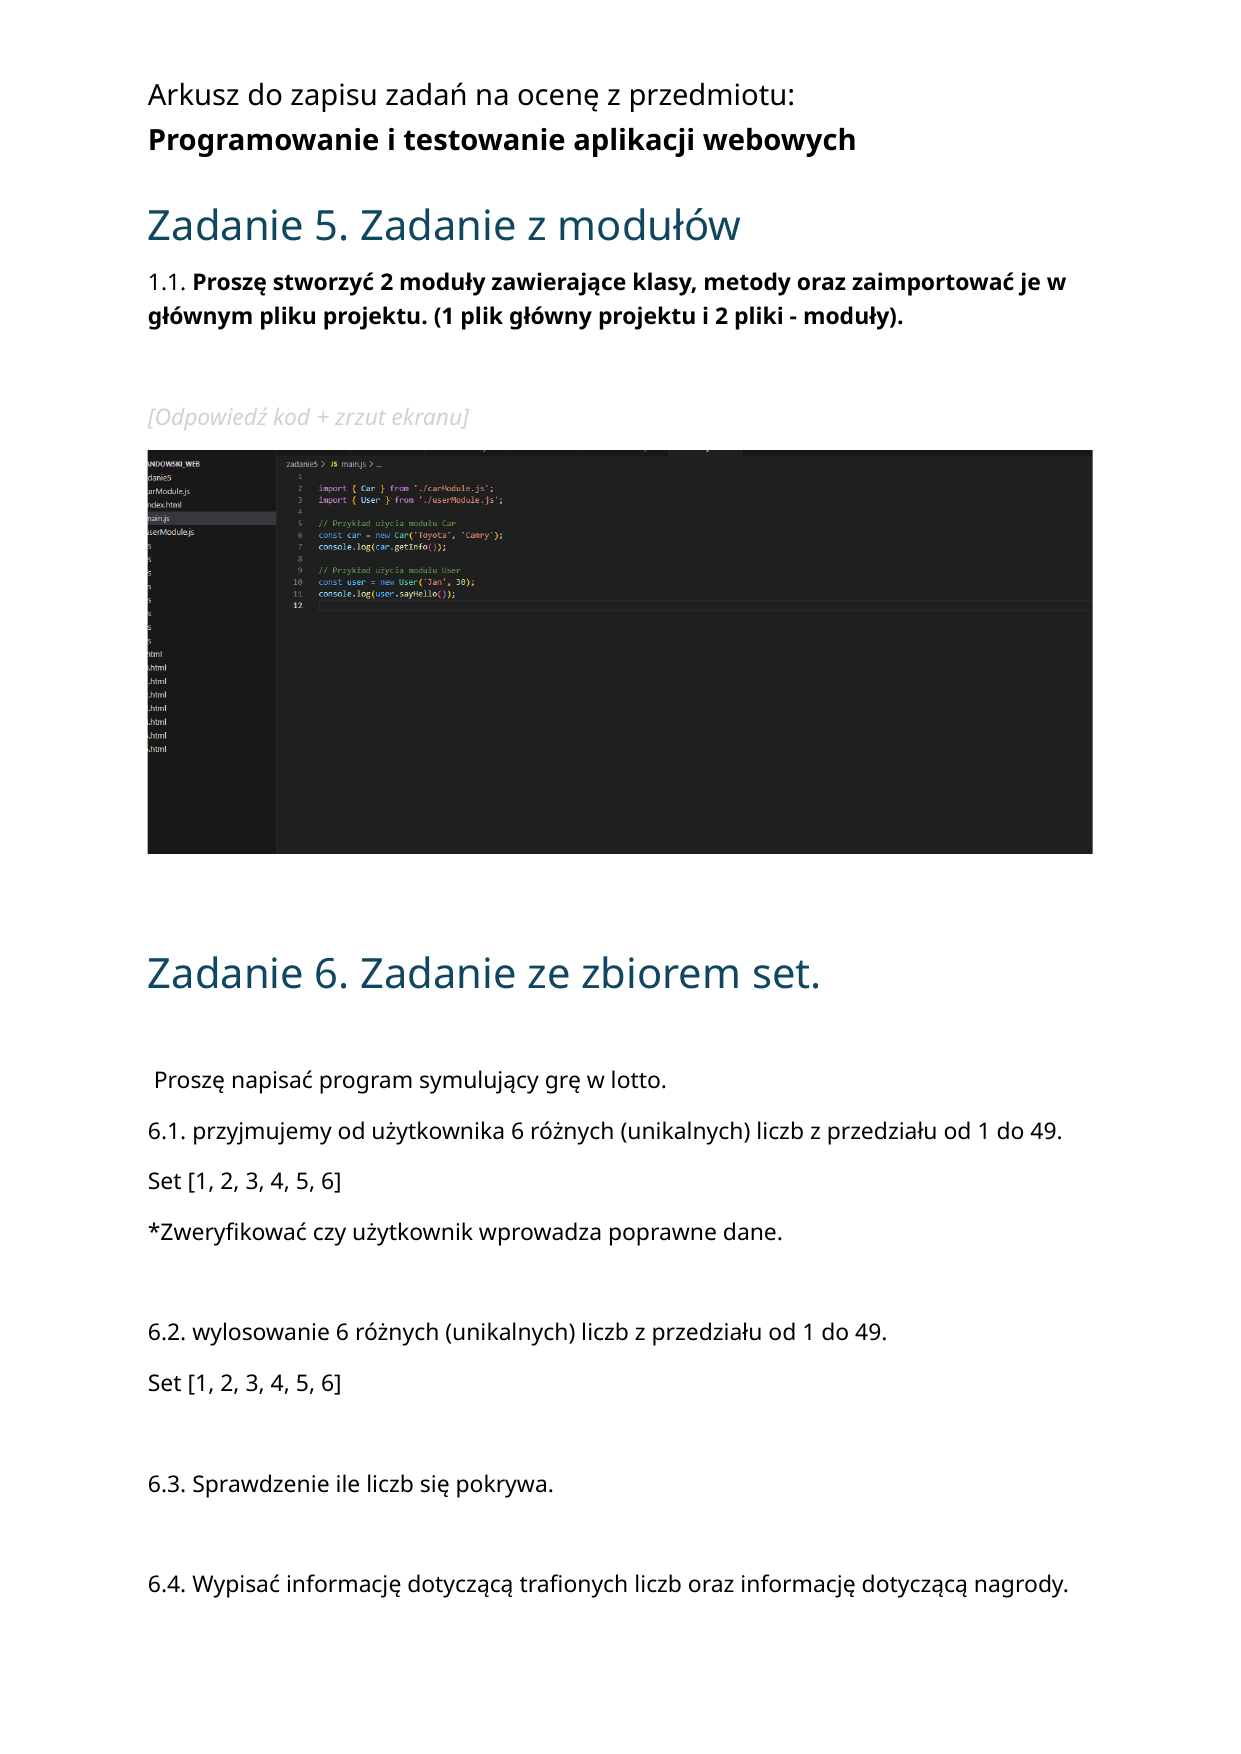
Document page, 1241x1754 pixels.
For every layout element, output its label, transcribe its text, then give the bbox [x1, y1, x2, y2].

text 6.3. Sprawdzenie ile liczb się pokrywa. [148, 1467, 1093, 1499]
text 6.4. Wypisać informację dotyczącą trafionych liczb oraz informację dotyczącą nagrody. [148, 1568, 1093, 1599]
text 6.1. przyjmujemy od użytkownika 6 różnych (unikalnych) liczb z przedziału od 1 do 49. [148, 1114, 1093, 1146]
text [Odpowiedź kod + zrzut ekranu] [148, 400, 1093, 432]
text Set [1, 2, 3, 4, 5, 6] [148, 1165, 1093, 1196]
text *Zweryfikować czy użytkownik wprowadza poprawne dane. [148, 1215, 1093, 1247]
text 1.1. Proszę stworzyć 2 moduły zawierające klasy, metody oraz zaimportować je w głównym pliku projektu. (1 plik główny projektu i 2 pliki - moduły). [148, 266, 1093, 331]
picture [147, 450, 1093, 854]
text Set [1, 2, 3, 4, 5, 6] [148, 1367, 1093, 1398]
subtitle Zadanie 5. Zadanie z modułów [148, 196, 1093, 253]
text Proszę napisać program symulujący grę w lotto. [148, 1064, 1093, 1095]
text 6.2. wylosowanie 6 różnych (unikalnych) liczb z przedziału od 1 do 49. [148, 1316, 1093, 1347]
subtitle Zadanie 6. Zadanie ze zbiorem set. [148, 944, 1093, 1001]
